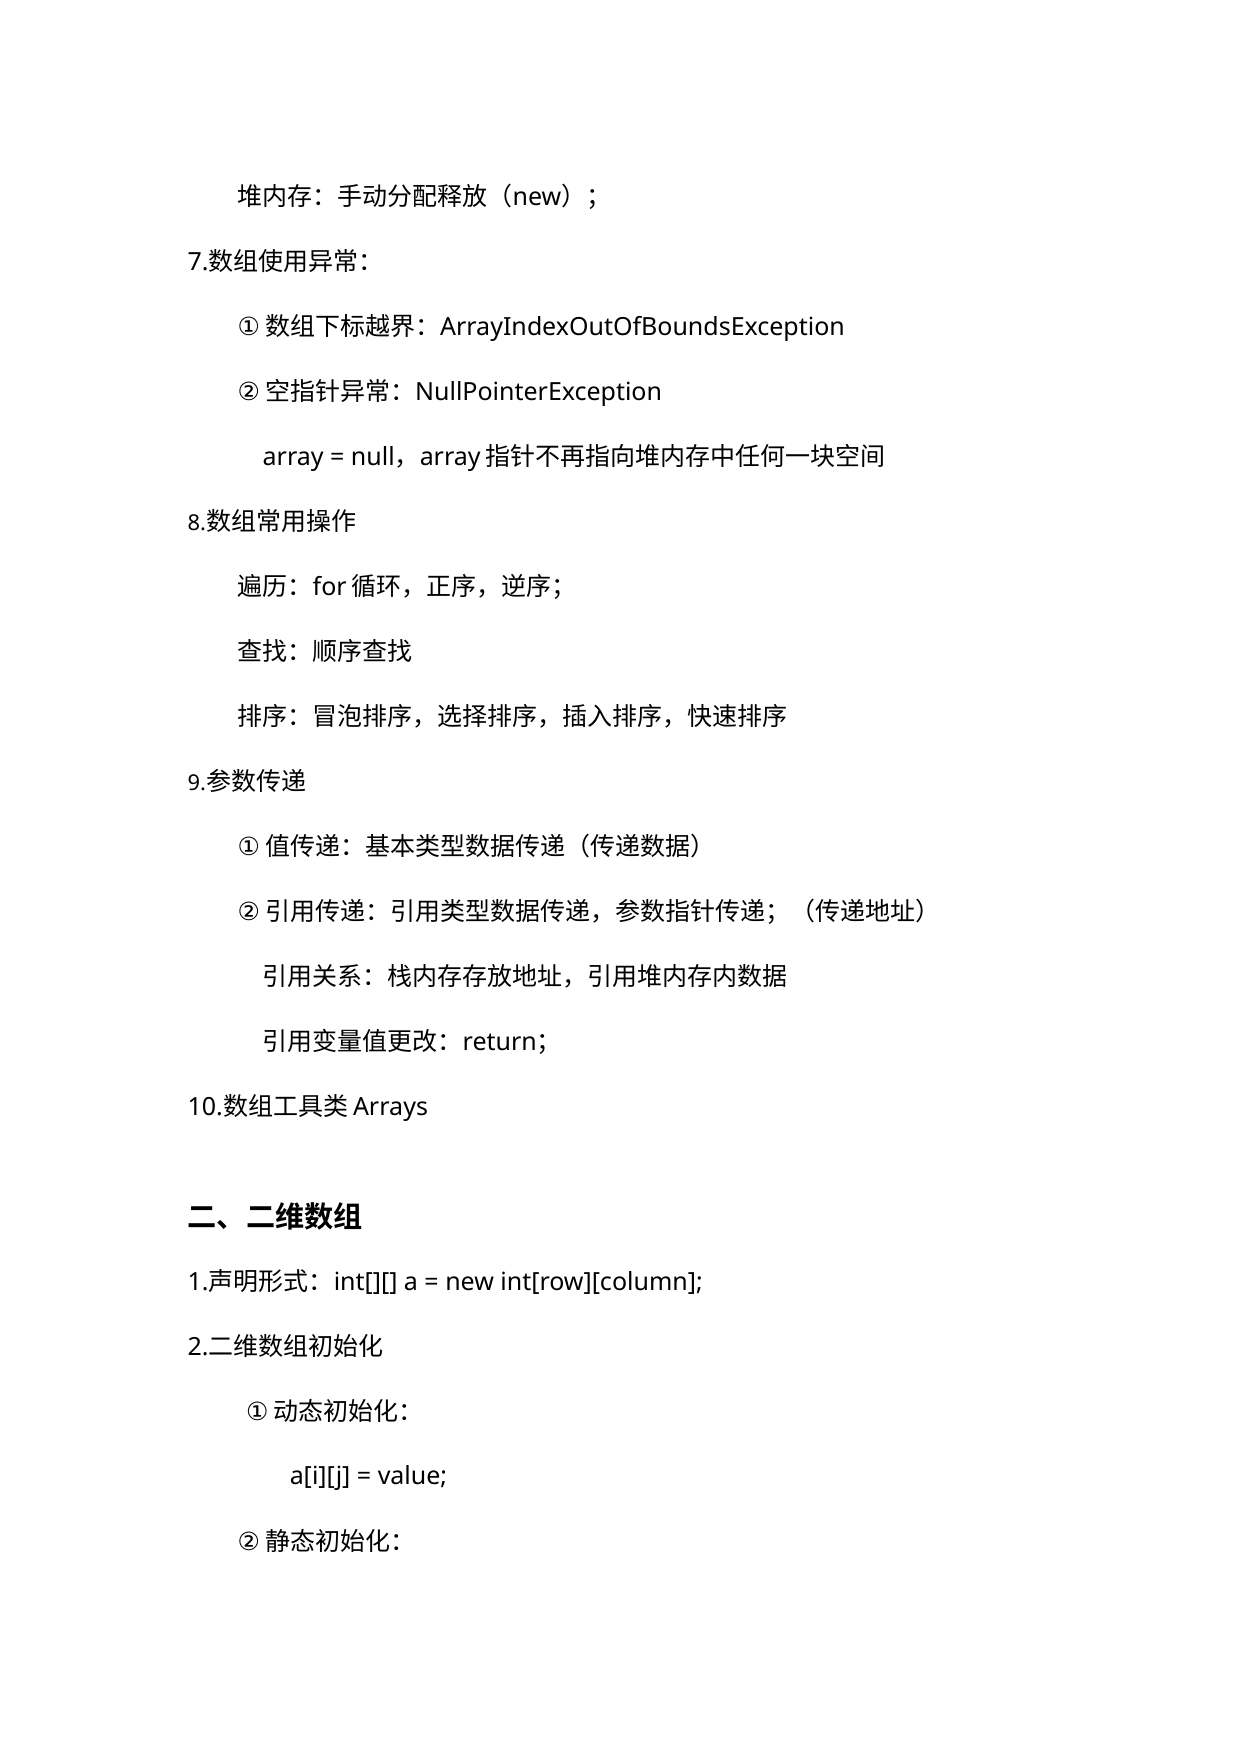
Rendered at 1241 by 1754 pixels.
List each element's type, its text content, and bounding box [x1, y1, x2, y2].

text ②引用传递：引用类型数据传递，参数指针传递；（传递地址） [187, 877, 1053, 942]
text a[i][j] = value; [187, 1442, 1053, 1507]
list 参数传递 [187, 747, 1053, 812]
text 排序：冒泡排序，选择排序，插入排序，快速排序 [187, 682, 1053, 747]
subtitle 二、二维数组 [187, 1182, 1053, 1247]
text 2.二维数组初始化 [187, 1312, 1053, 1377]
text 引用关系：栈内存存放地址，引用堆内存内数据 [187, 942, 1053, 1007]
text ①值传递：基本类型数据传递（传递数据） [187, 812, 1053, 877]
text 查找：顺序查找 [187, 617, 1053, 682]
text ②静态初始化： [187, 1507, 1053, 1572]
list 数组常用操作 [187, 487, 1053, 552]
text ①动态初始化： [187, 1377, 1053, 1442]
text 堆内存：手动分配释放（new）； [187, 162, 1053, 227]
text ②空指针异常：NullPointerException [187, 357, 1053, 422]
text 10.数组工具类Arrays [187, 1072, 1053, 1137]
text 引用变量值更改：return； [187, 1007, 1053, 1072]
text ①数组下标越界：ArrayIndexOutOfBoundsException [187, 292, 1053, 357]
text 7.数组使用异常： [187, 227, 1053, 292]
text array = null，array指针不再指向堆内存中任何一块空间 [187, 422, 1053, 487]
text 遍历：for循环，正序，逆序； [187, 552, 1053, 617]
text 1.声明形式：int[][] a = new int[row][column]; [187, 1247, 1053, 1312]
